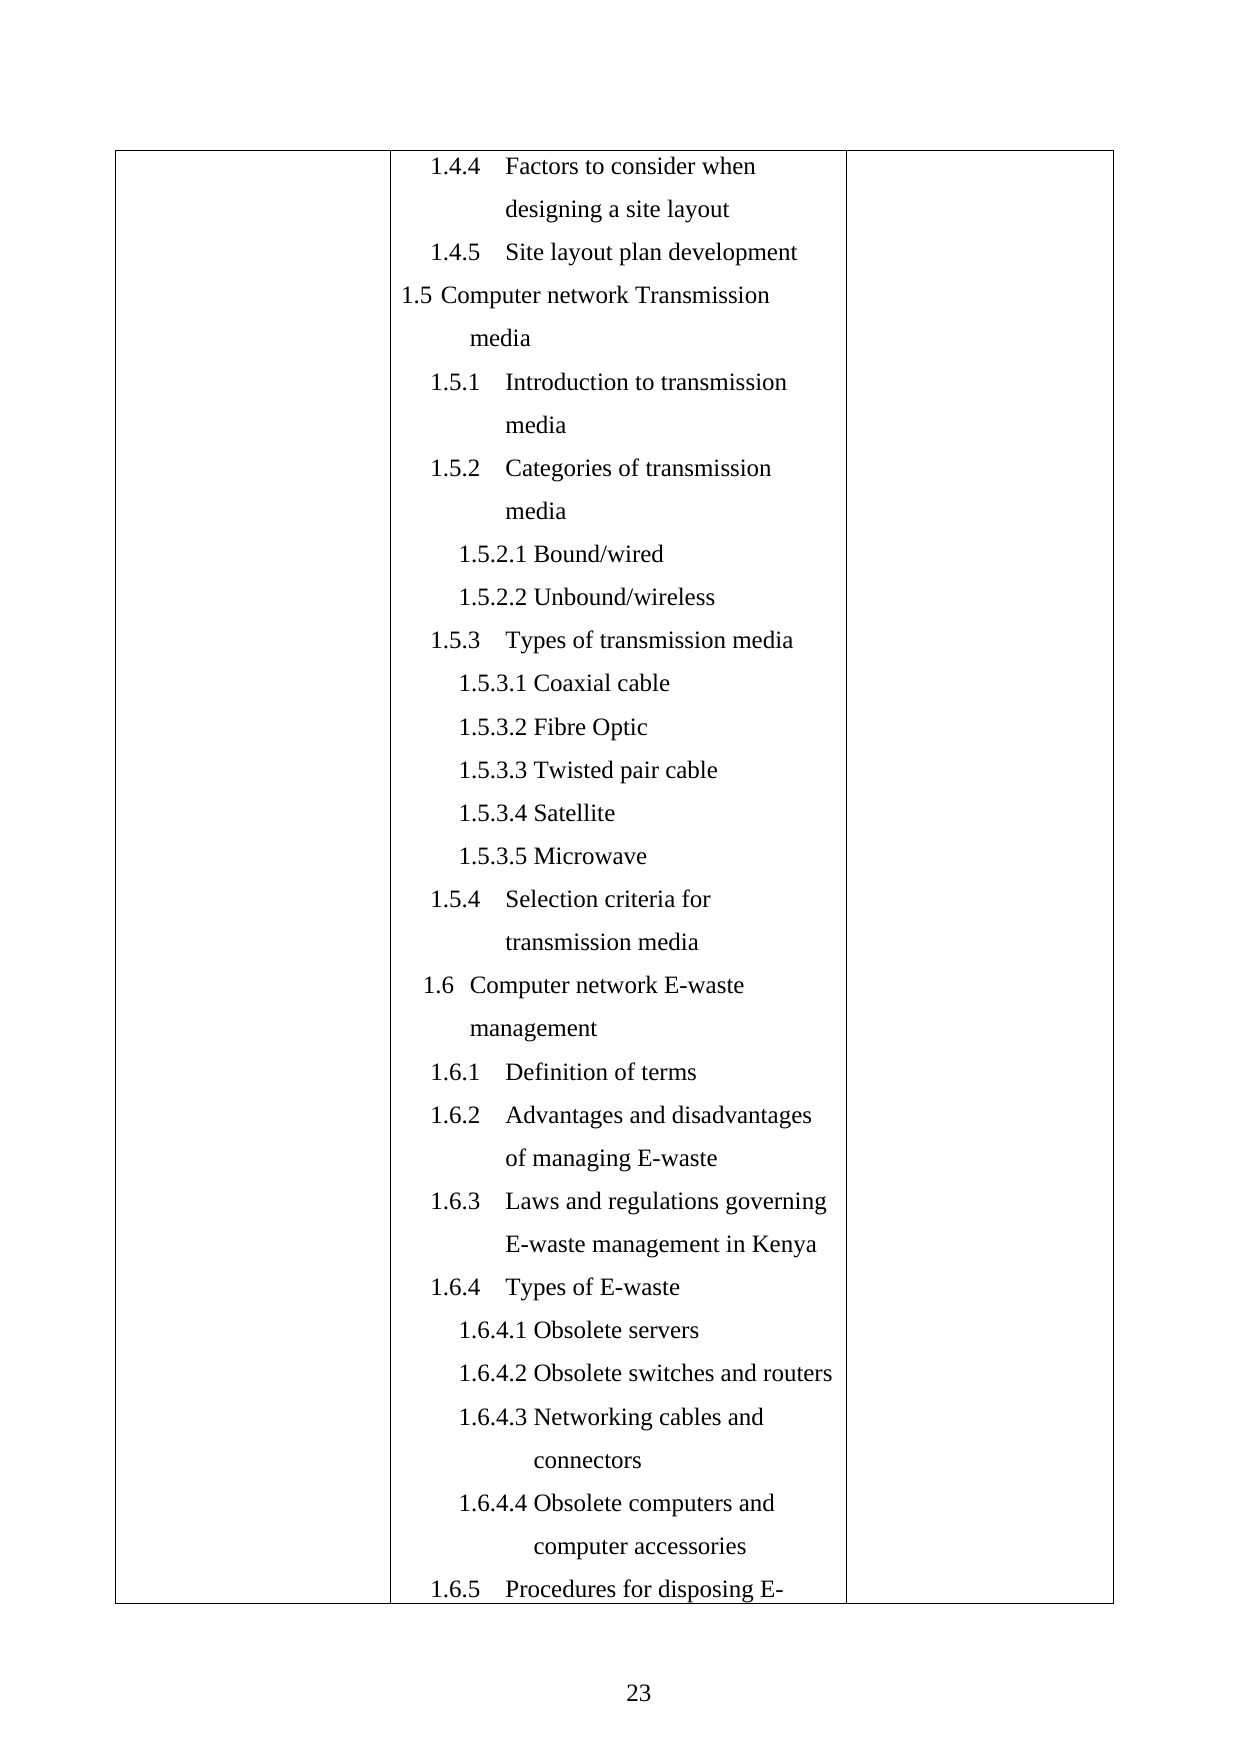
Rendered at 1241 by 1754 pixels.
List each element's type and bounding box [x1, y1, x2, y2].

table_cell [847, 151, 1113, 1603]
table_cell [391, 151, 846, 1603]
table_cell [116, 151, 390, 1603]
